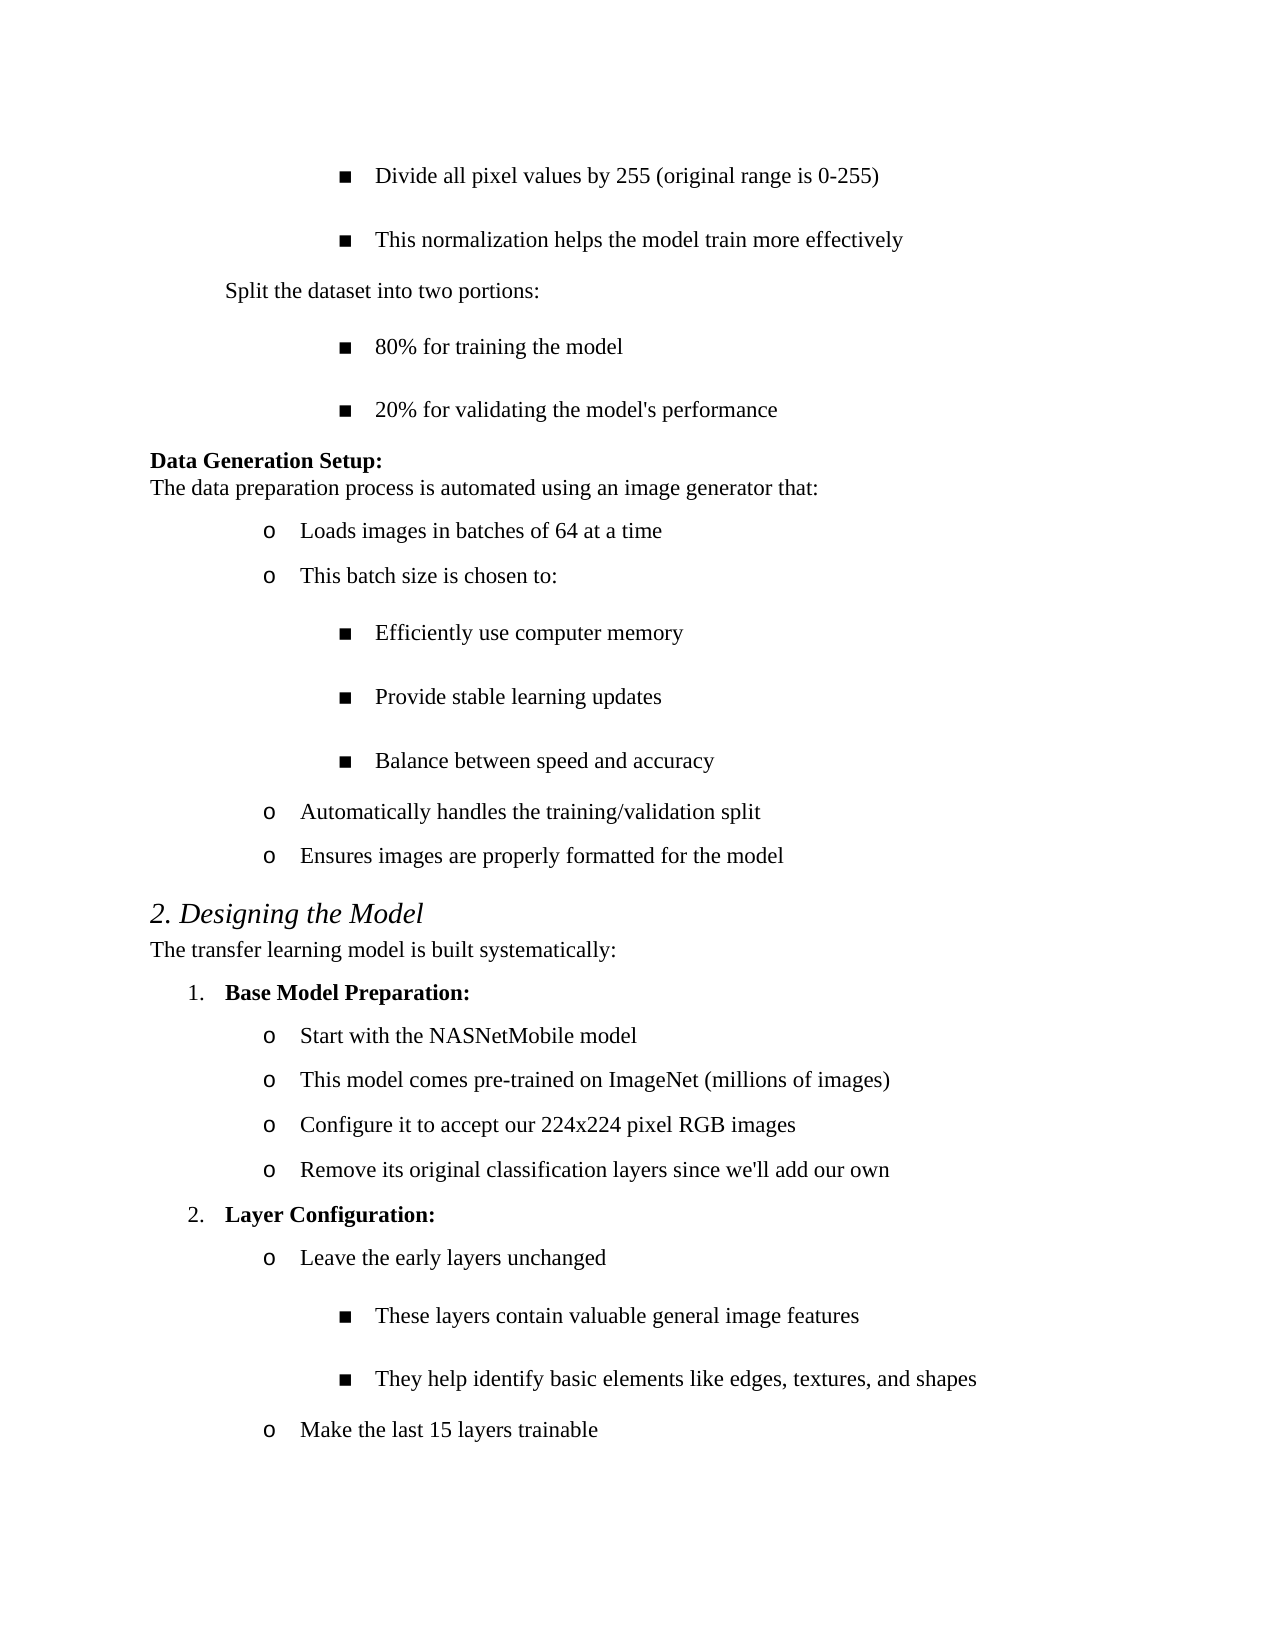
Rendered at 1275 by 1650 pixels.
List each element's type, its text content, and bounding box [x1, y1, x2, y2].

list Make the last 15 layers trainable [262, 1416, 1125, 1445]
list Loads images in batches of 64 at a time [262, 517, 1125, 545]
list Ensures images are properly formatted for the model [262, 843, 1125, 871]
list This batch size is chosen to: [262, 562, 1125, 590]
list Split the dataset into two portions: [150, 277, 1125, 304]
list 20% for validating the model's performance [337, 384, 1125, 431]
list Balance between speed and accuracy [337, 734, 1125, 781]
list They help identify basic elements like edges, textures, and shapes [337, 1353, 1125, 1400]
list 80% for training the model [337, 320, 1125, 367]
text The transfer learning model is built systematically: [150, 936, 1125, 962]
list Divide all pixel values by 255 (original range is 0-255) [337, 150, 1125, 197]
list Remove its original classification layers since we'll add our own [262, 1156, 1125, 1184]
list Provide stable learning updates [337, 670, 1125, 717]
list Leave the early layers unchanged [262, 1244, 1125, 1272]
list Efficiently use computer memory [337, 607, 1125, 654]
list Configure it to accept our 224x224 pixel RGB images [262, 1111, 1125, 1140]
text Data Generation Setup: The data preparation process is automated using an image generator that: [150, 448, 1125, 500]
list Start with the NASNetMobile model [262, 1022, 1125, 1050]
list These layers contain valuable general image features [337, 1289, 1125, 1336]
subtitle 2. Designing the Model [150, 896, 1125, 929]
list This normalization helps the model train more effectively [337, 214, 1125, 261]
list Base Model Preparation: [187, 979, 1125, 1005]
list Layer Configuration: [187, 1201, 1125, 1228]
list Automatically handles the training/validation split [262, 798, 1125, 826]
list This model comes pre-trained on ImageNet (millions of images) [262, 1067, 1125, 1095]
